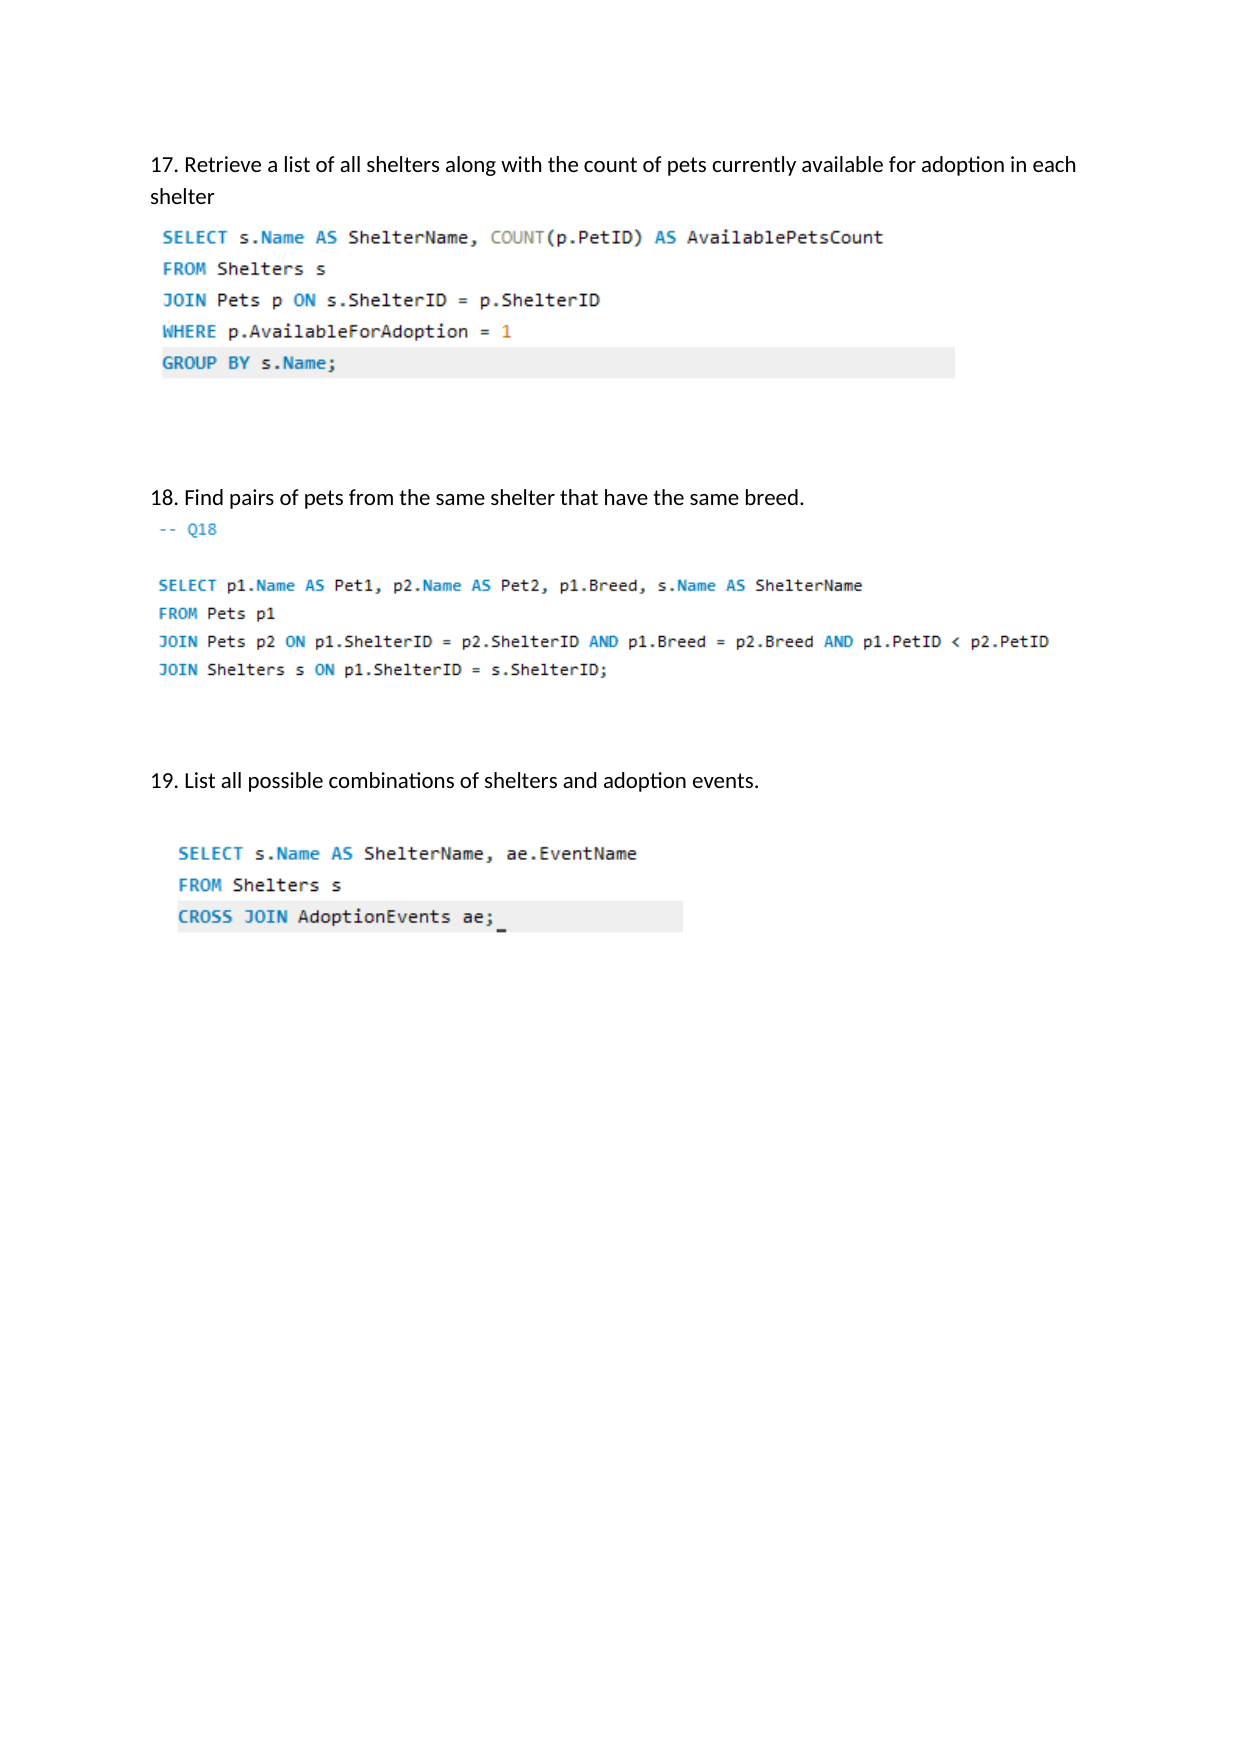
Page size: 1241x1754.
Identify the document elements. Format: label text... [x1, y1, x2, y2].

picture [150, 214, 955, 479]
picture [150, 514, 1091, 730]
picture [150, 830, 683, 972]
